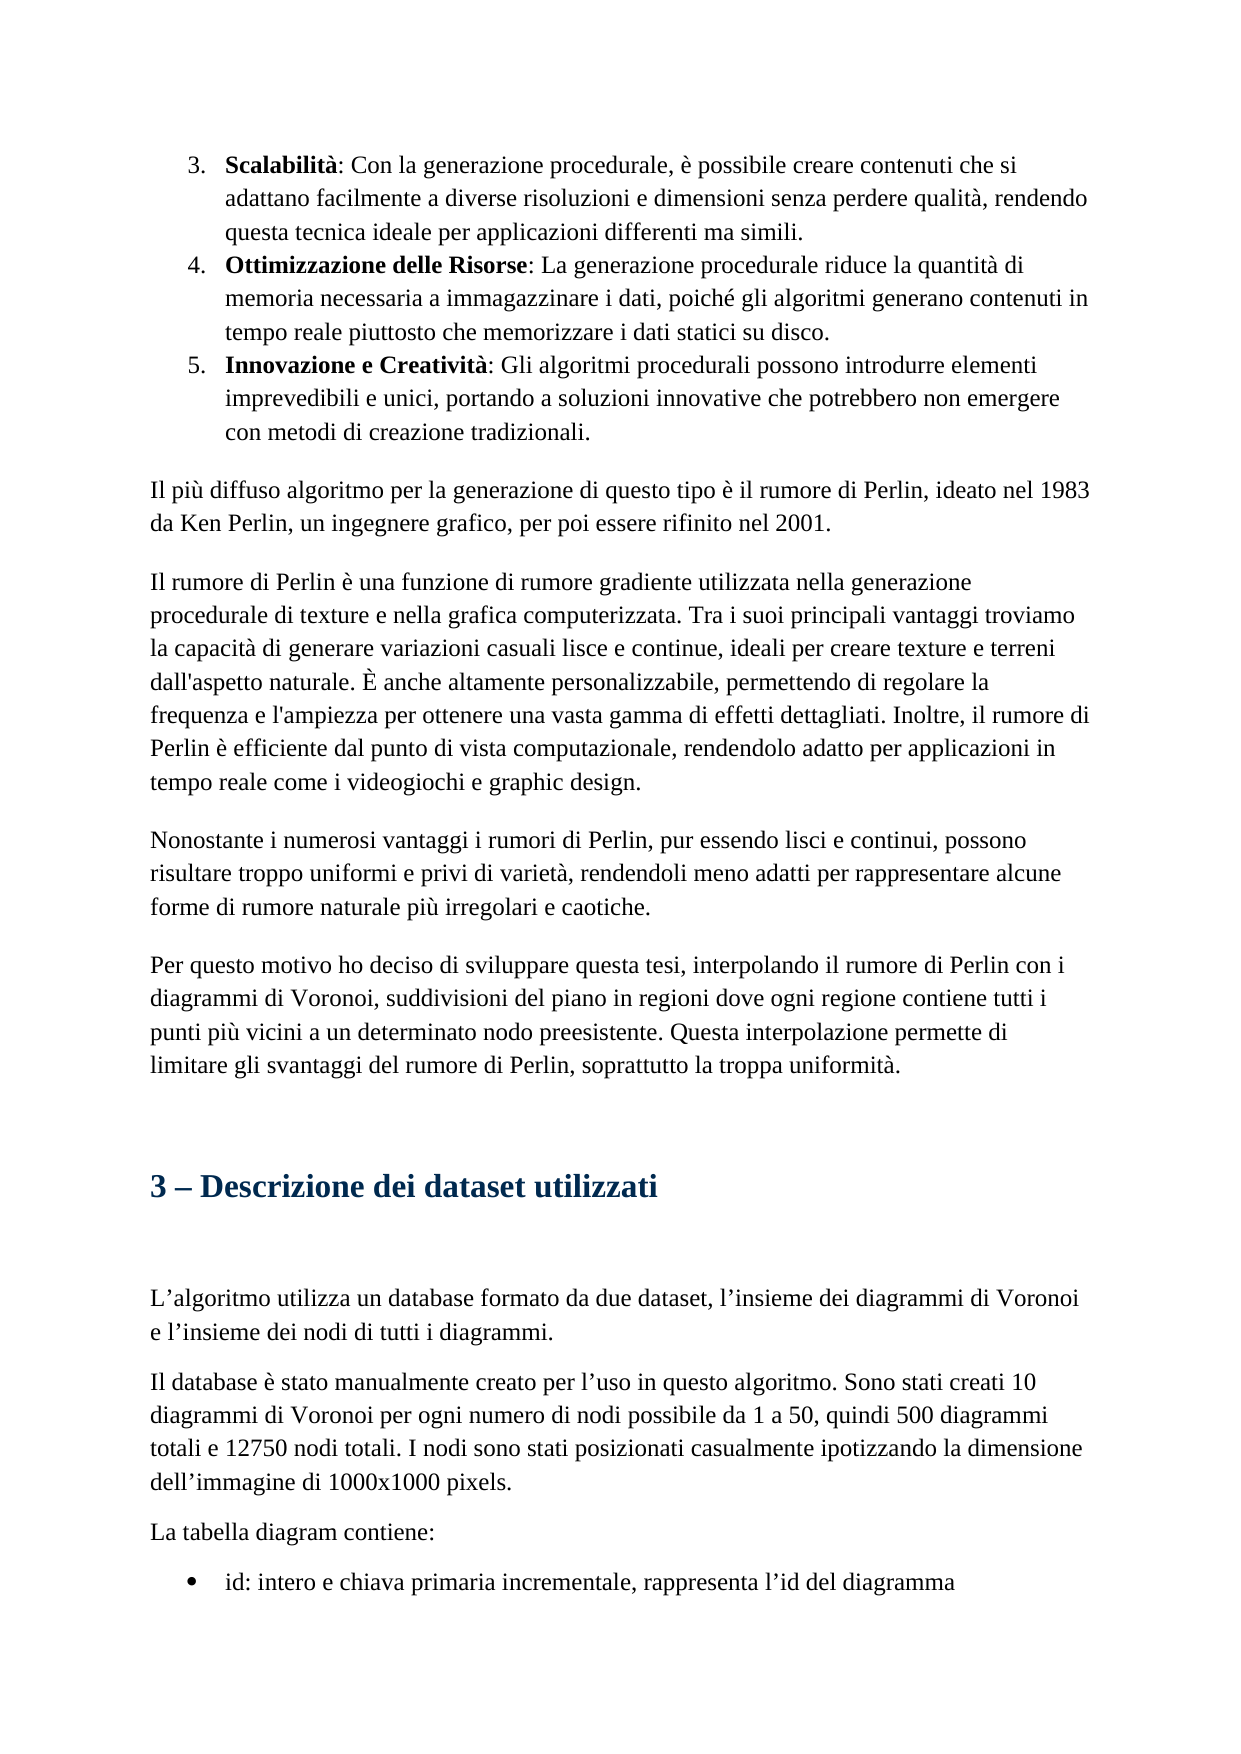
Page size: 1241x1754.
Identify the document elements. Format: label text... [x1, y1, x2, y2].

text Il più diffuso algoritmo per la generazione di questo tipo è il rumore di Perlin, ideato nel 1983 da Ken Perlin, un ingegnere grafico, per poi essere rifinito nel 2001. [150, 475, 1090, 537]
text 3 – Descrizione dei dataset utilizzati [150, 1167, 1090, 1205]
text Il database è stato manualmente creato per l’uso in questo algoritmo. Sono stati creati 10 diagrammi di Voronoi per ogni numero di nodi possibile da 1 a 50, quindi 500 diagrammi totali e 12750 nodi totali. I nodi sono stati posizionati casualmente ipotizzando la dimensione dell’immagine di 1000x1000 pixels. [150, 1367, 1090, 1495]
text Per questo motivo ho deciso di sviluppare questa tesi, interpolando il rumore di Perlin con i diagrammi di Voronoi, suddivisioni del piano in regioni dove ogni regione contiene tutti i punti più vicini a un determinato nodo preesistente. Questa interpolazione permette di limitare gli svantaggi del rumore di Perlin, soprattutto la troppa uniformità. [150, 950, 1090, 1079]
list id: intero e chiava primaria incrementale, rappresenta l’id del diagramma [187, 1567, 1090, 1595]
list Scalabilità: Con la generazione procedurale, è possibile creare contenuti che si adattano facilmente a diverse risoluzioni e dimensioni senza perdere qualità, rendendo questa tecnica ideale per applicazioni differenti ma simili. [187, 150, 1090, 245]
list Ottimizzazione delle Risorse: La generazione procedurale riduce la quantità di memoria necessaria a immagazzinare i dati, poiché gli algoritmi generano contenuti in tempo reale piuttosto che memorizzare i dati statici su disco. [187, 250, 1090, 345]
text Il rumore di Perlin è una funzione di rumore gradiente utilizzata nella generazione procedurale di texture e nella grafica computerizzata. Tra i suoi principali vantaggi troviamo la capacità di generare variazioni casuali lisce e continue, ideali per creare texture e terreni dall'aspetto naturale. È anche altamente personalizzabile, permettendo di regolare la frequenza e l'ampiezza per ottenere una vasta gamma di effetti dettagliati. Inoltre, il rumore di Perlin è efficiente dal punto di vista computazionale, rendendolo adatto per applicazioni in tempo reale come i videogiochi e graphic design. [150, 567, 1090, 795]
text La tabella diagram contiene: [150, 1517, 1090, 1545]
text L’algoritmo utilizza un database formato da due dataset, l’insieme dei diagrammi di Voronoi e l’insieme dei nodi di tutti i diagrammi. [150, 1283, 1090, 1345]
list Innovazione e Creatività: Gli algoritmi procedurali possono introdurre elementi imprevedibili e unici, portando a soluzioni innovative che potrebbero non emergere con metodi di creazione tradizionali. [187, 350, 1090, 445]
text Nonostante i numerosi vantaggi i rumori di Perlin, pur essendo lisci e continui, possono risultare troppo uniformi e privi di varietà, rendendoli meno adatti per rappresentare alcune forme di rumore naturale più irregolari e caotiche. [150, 825, 1090, 920]
